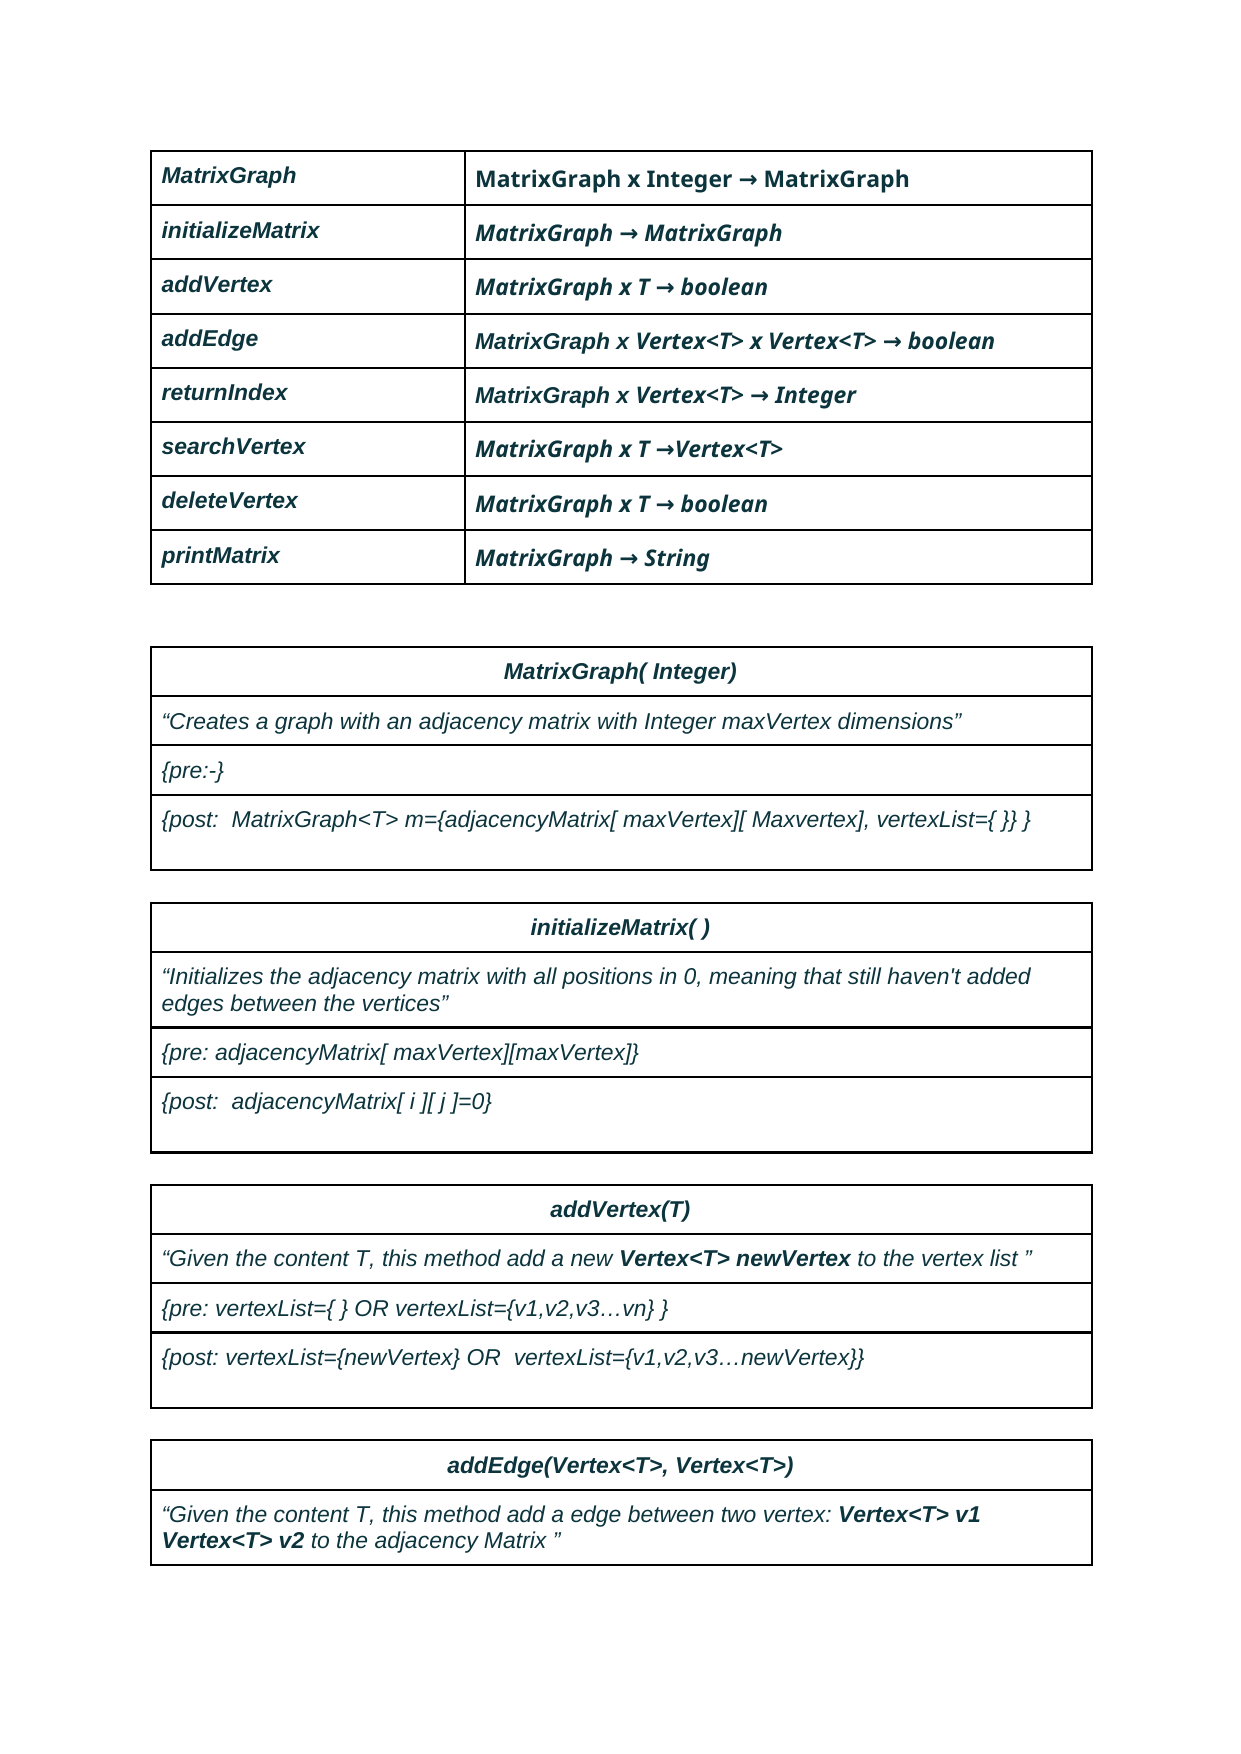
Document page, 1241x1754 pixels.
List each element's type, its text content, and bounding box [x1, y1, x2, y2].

table_header MatrixGraph( Integer) [152, 648, 1091, 695]
table_cell {post: adjacencyMatrix[ i ][ j ]=0} [152, 1078, 1091, 1151]
table_cell MatrixGraph x T → boolean [466, 477, 1091, 529]
table_cell returnIndex [152, 369, 464, 421]
table_header initializeMatrix( ) [152, 904, 1091, 951]
table_cell MatrixGraph x Vertex<T> x Vertex<T> → boolean [466, 315, 1091, 367]
table_cell MatrixGraph x Integer → MatrixGraph [466, 152, 1091, 204]
table_cell addEdge [152, 315, 464, 367]
table_cell {post: vertexList={newVertex} OR vertexList={v1,v2,v3…newVertex}} [152, 1334, 1091, 1407]
table_cell “Creates a graph with an adjacency matrix with Integer maxVertex dimensions” [152, 697, 1091, 744]
table_cell MatrixGraph → MatrixGraph [466, 206, 1091, 258]
table_header addVertex(T) [152, 1186, 1091, 1233]
table_cell initializeMatrix [152, 206, 464, 258]
table_cell deleteVertex [152, 477, 464, 529]
table_cell {pre:-} [152, 746, 1091, 794]
table_header addEdge(Vertex<T>, Vertex<T>) [152, 1441, 1091, 1489]
table_cell addVertex [152, 260, 464, 312]
table_cell “Given the content T, this method add a new Vertex<T> newVertex to the vertex list ” [152, 1235, 1091, 1282]
table_cell MatrixGraph x T →Vertex<T> [466, 423, 1091, 475]
table_cell MatrixGraph x T → boolean [466, 260, 1091, 312]
table_cell {pre: vertexList={ } OR vertexList={v1,v2,v3…vn} } [152, 1284, 1091, 1331]
table_cell printMatrix [152, 531, 464, 583]
table_cell searchVertex [152, 423, 464, 475]
table_cell {pre: adjacencyMatrix[ maxVertex][maxVertex]} [152, 1029, 1091, 1076]
table_cell {post: MatrixGraph<T> m={adjacencyMatrix[ maxVertex][ Maxvertex], vertexList={ }} } [152, 796, 1091, 869]
table_cell MatrixGraph → String [466, 531, 1091, 583]
table_cell “Given the content T, this method add a edge between two vertex: Vertex<T> v1 Vertex<T> v2 to the adjacency Matrix ” [152, 1491, 1091, 1564]
table_cell “Initializes the adjacency matrix with all positions in 0, meaning that still haven't added edges between the vertices” [152, 953, 1091, 1026]
table_cell MatrixGraph [152, 152, 464, 204]
table_cell MatrixGraph x Vertex<T> → Integer [466, 369, 1091, 421]
